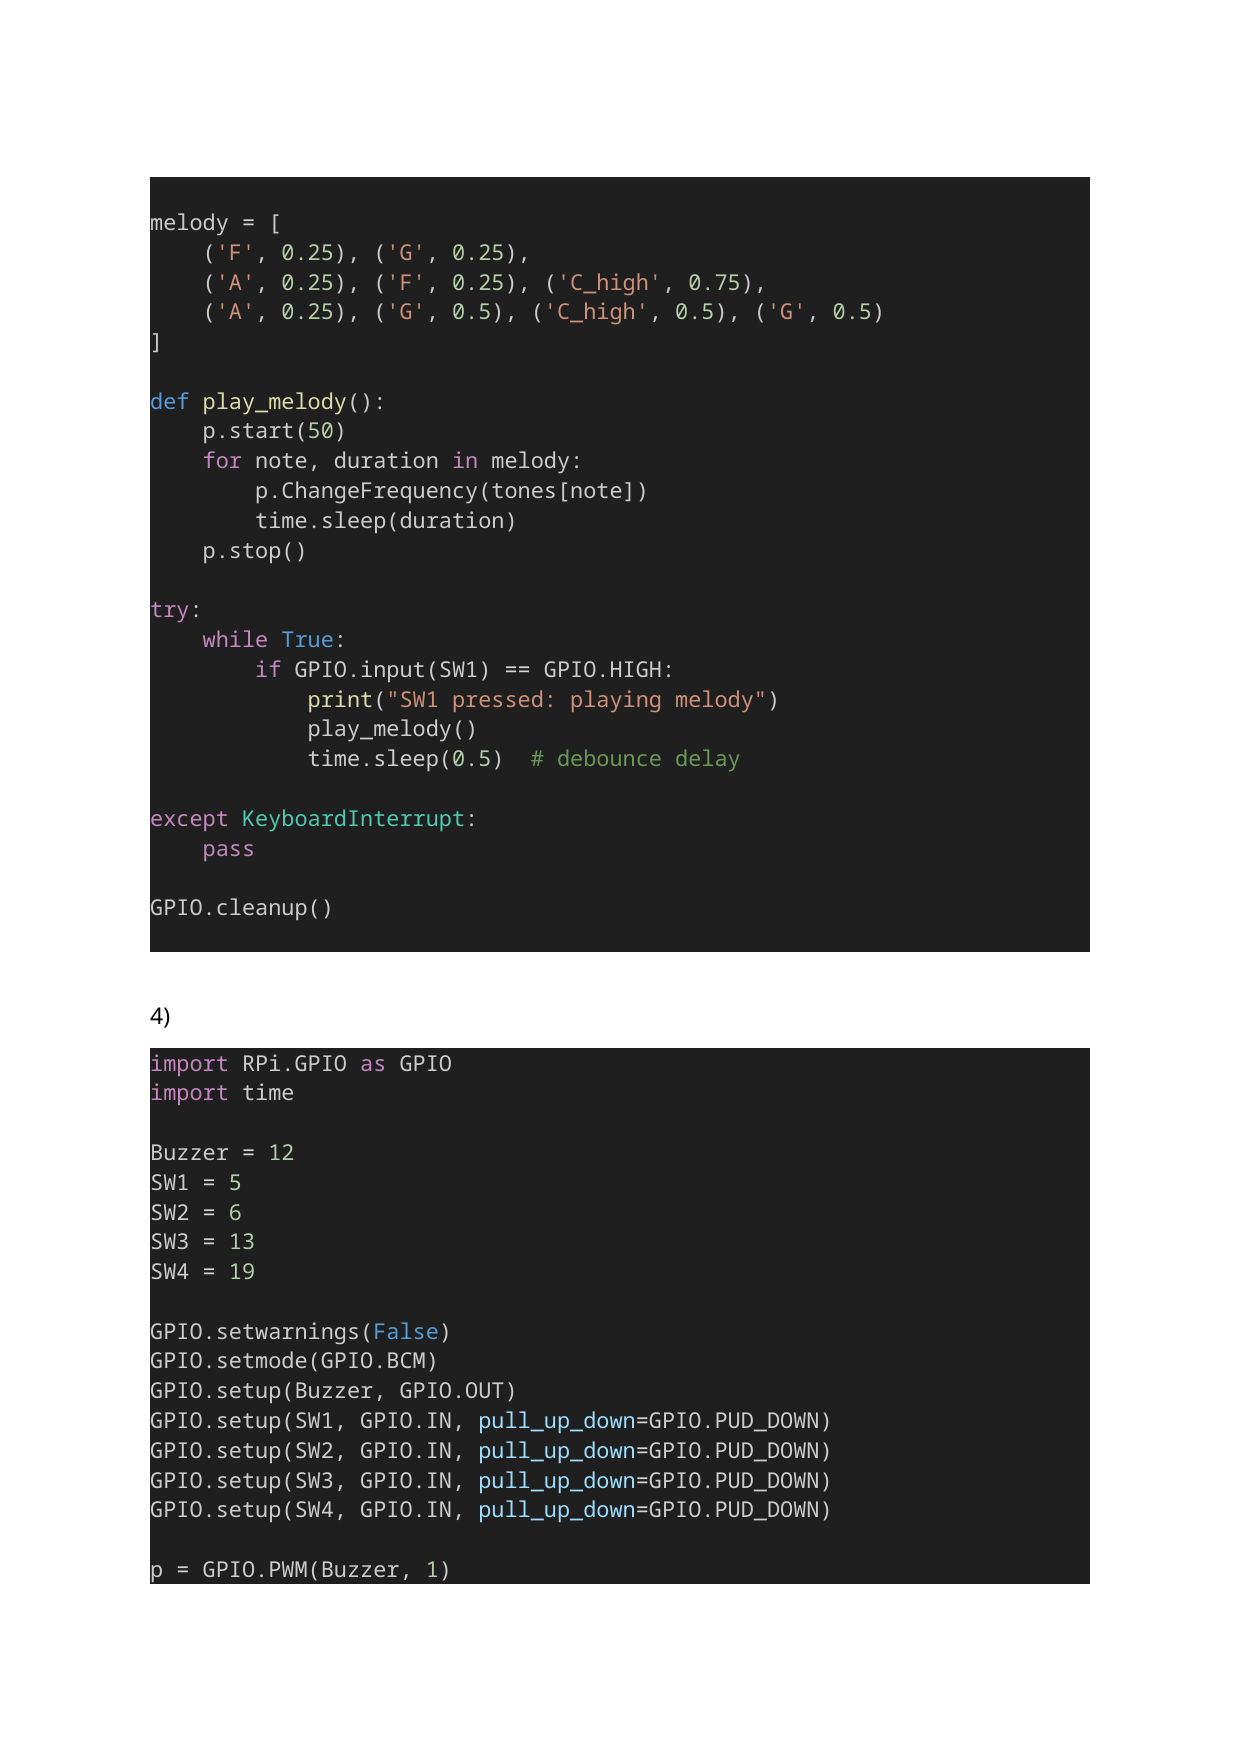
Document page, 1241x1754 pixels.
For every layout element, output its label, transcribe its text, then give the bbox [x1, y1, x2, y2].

text time.sleep(0.5) # debounce delay [150, 743, 1090, 773]
text GPIO.setmode(GPIO.BCM) [150, 1346, 1090, 1375]
text ] [150, 326, 1090, 356]
text ('A', 0.25), ('G', 0.5), ('C_high', 0.5), ('G', 0.5) [150, 296, 1090, 326]
text def play_melody(): [150, 386, 1090, 416]
text SW1 = 5 [150, 1167, 1090, 1197]
text print("SW1 pressed: playing melody") [150, 684, 1090, 713]
text melody = [ [150, 207, 1090, 237]
text 4) [150, 1000, 1090, 1031]
text GPIO.cleanup() [150, 892, 1090, 922]
text import time [150, 1077, 1090, 1107]
text SW4 = 19 [150, 1256, 1090, 1286]
text p.start(50) [150, 416, 1090, 445]
text import RPi.GPIO as GPIO [150, 1048, 1090, 1077]
text p.ChangeFrequency(tones[note]) [150, 475, 1090, 505]
text pass [150, 833, 1090, 862]
text if GPIO.input(SW1) == GPIO.HIGH: [150, 654, 1090, 684]
text p = GPIO.PWM(Buzzer, 1) [150, 1554, 1090, 1584]
text SW2 = 6 [150, 1197, 1090, 1226]
text ('A', 0.25), ('F', 0.25), ('C_high', 0.75), [150, 267, 1090, 296]
text time.sleep(duration) [150, 505, 1090, 535]
text GPIO.setup(Buzzer, GPIO.OUT) [150, 1375, 1090, 1405]
text try: [150, 594, 1090, 624]
text except KeyboardInterrupt: [150, 803, 1090, 833]
text GPIO.setup(SW3, GPIO.IN, pull_up_down=GPIO.PUD_DOWN) [150, 1465, 1090, 1494]
text GPIO.setup(SW4, GPIO.IN, pull_up_down=GPIO.PUD_DOWN) [150, 1494, 1090, 1524]
text GPIO.setwarnings(False) [150, 1316, 1090, 1346]
text for note, duration in melody: [150, 445, 1090, 475]
text ('F', 0.25), ('G', 0.25), [150, 237, 1090, 267]
text GPIO.setup(SW1, GPIO.IN, pull_up_down=GPIO.PUD_DOWN) [150, 1405, 1090, 1435]
text SW3 = 13 [150, 1226, 1090, 1256]
text p.stop() [150, 535, 1090, 564]
text Buzzer = 12 [150, 1137, 1090, 1167]
text while True: [150, 624, 1090, 654]
text play_melody() [150, 713, 1090, 743]
text GPIO.setup(SW2, GPIO.IN, pull_up_down=GPIO.PUD_DOWN) [150, 1435, 1090, 1465]
